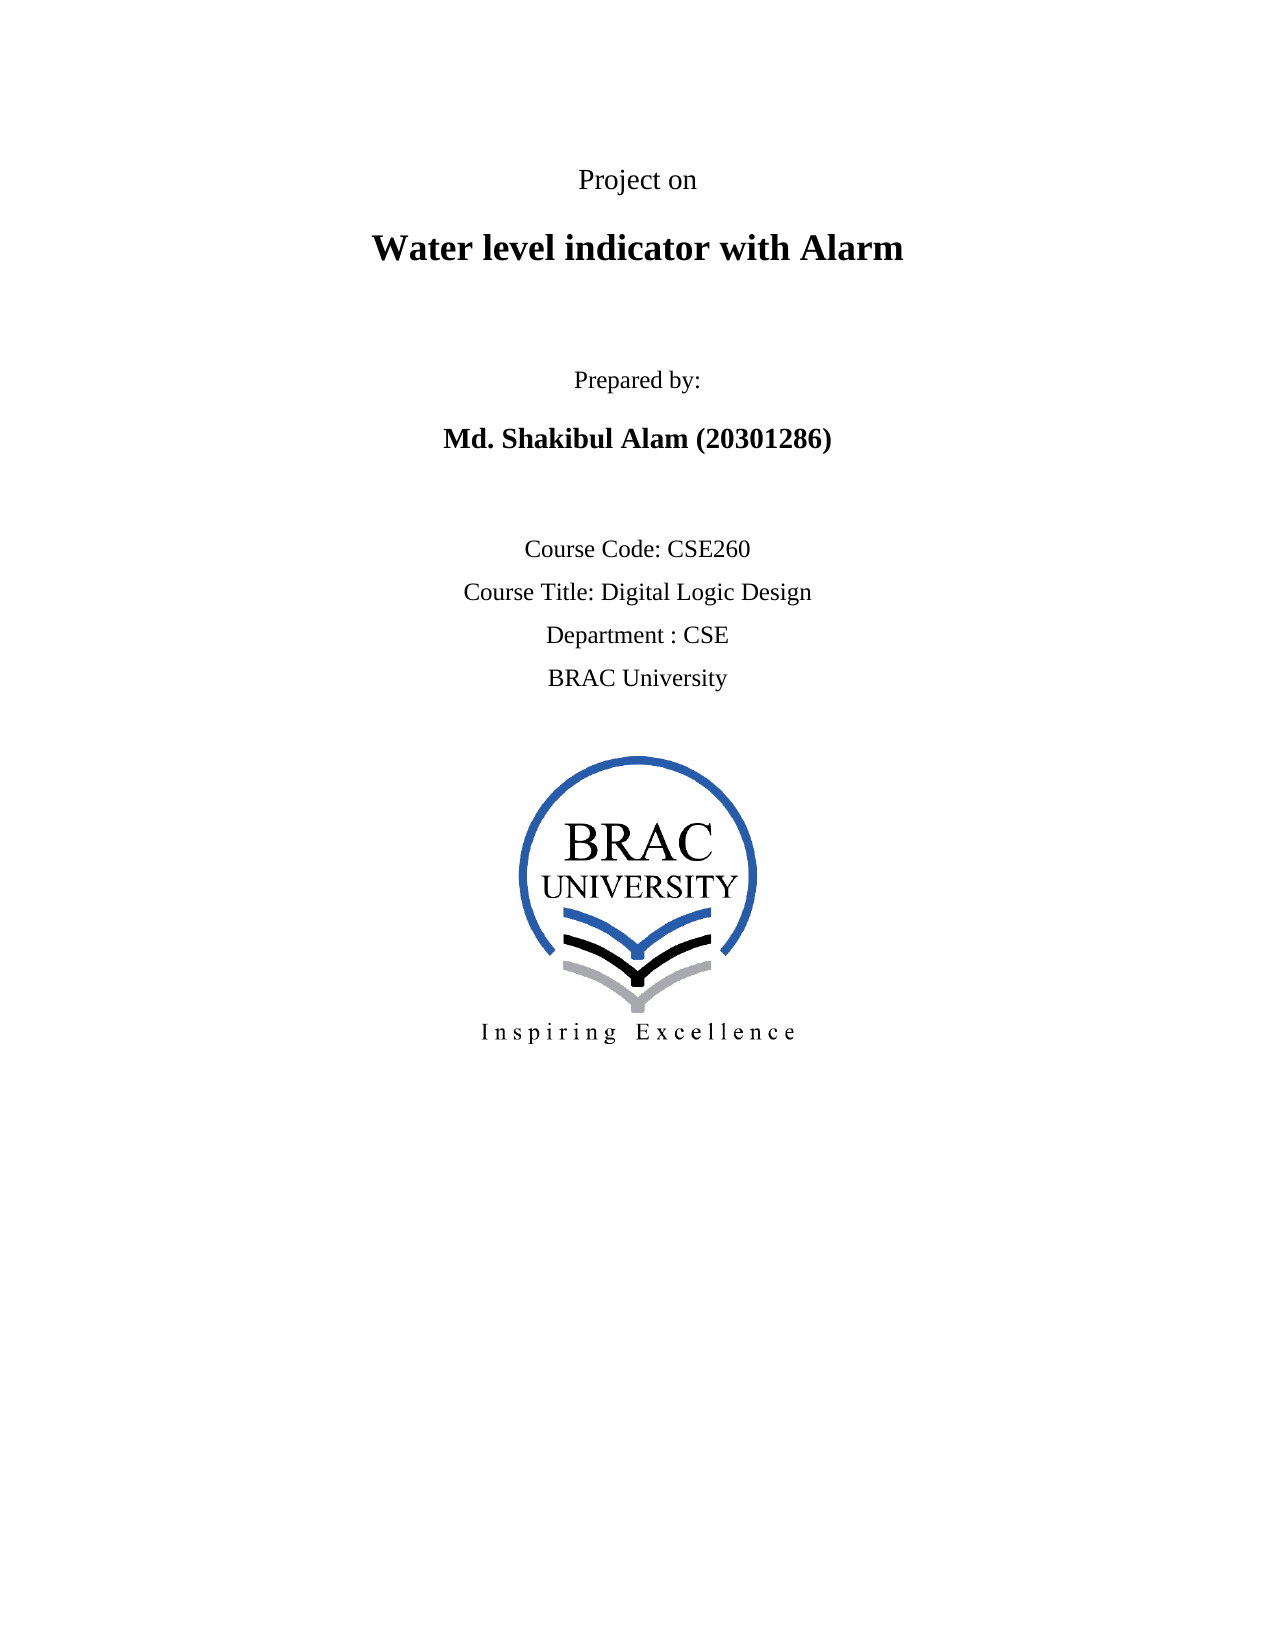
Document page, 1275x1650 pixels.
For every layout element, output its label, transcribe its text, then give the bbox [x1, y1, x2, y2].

text Water level indicator with Alarm [150, 225, 1125, 268]
text Project on [150, 162, 1125, 196]
text Course Title: Digital Logic Design [150, 577, 1125, 606]
text Md. Shakibul Alam (20301286) [150, 421, 1125, 454]
text Course Code: CSE260 [150, 534, 1125, 563]
text Prepared by: [150, 365, 1125, 394]
text Department : CSE [150, 620, 1125, 649]
text BRAC University [150, 663, 1125, 692]
picture [481, 756, 794, 1044]
